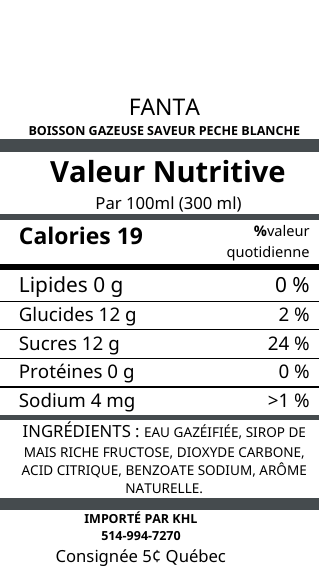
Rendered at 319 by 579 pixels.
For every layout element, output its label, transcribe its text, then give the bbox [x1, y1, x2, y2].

table_cell Lipides 0 g [0, 270, 155, 301]
table_cell Calories 19 [0, 220, 155, 264]
table_cell INGRÉDIENTS : EAU GAZÉIFIÉE, SIROP DE MAIS RICHE FRUCTOSE, DIOXYDE CARBONE, ACID CITRIQUE, BENZOATE SODIUM, ARÔME NATURELLE. [0, 420, 319, 498]
table_cell 2 % [155, 302, 319, 329]
table_cell >1 % [155, 388, 319, 415]
text FANTA [9, 91, 319, 122]
table_cell 24 % [155, 330, 319, 358]
table_cell Sodium 4 mg [0, 388, 155, 415]
text BOISSON GAZEUSE SAVEUR PECHE BLANCHE [9, 122, 319, 139]
text 514-994-7270 [0, 527, 281, 544]
text Consignée 5¢ Québec [0, 544, 281, 567]
table_header Valeur Nutritive Par 100ml (300 ml) [0, 152, 319, 214]
table_cell 0 % [155, 359, 319, 386]
table_cell 0 % [155, 270, 319, 301]
table_cell Sucres 12 g [0, 330, 155, 358]
table_cell %valeur quotidienne [155, 220, 319, 264]
table_cell Protéines 0 g [0, 359, 155, 386]
table_cell Glucides 12 g [0, 302, 155, 329]
text IMPORTÉ PAR KHL [0, 510, 281, 527]
